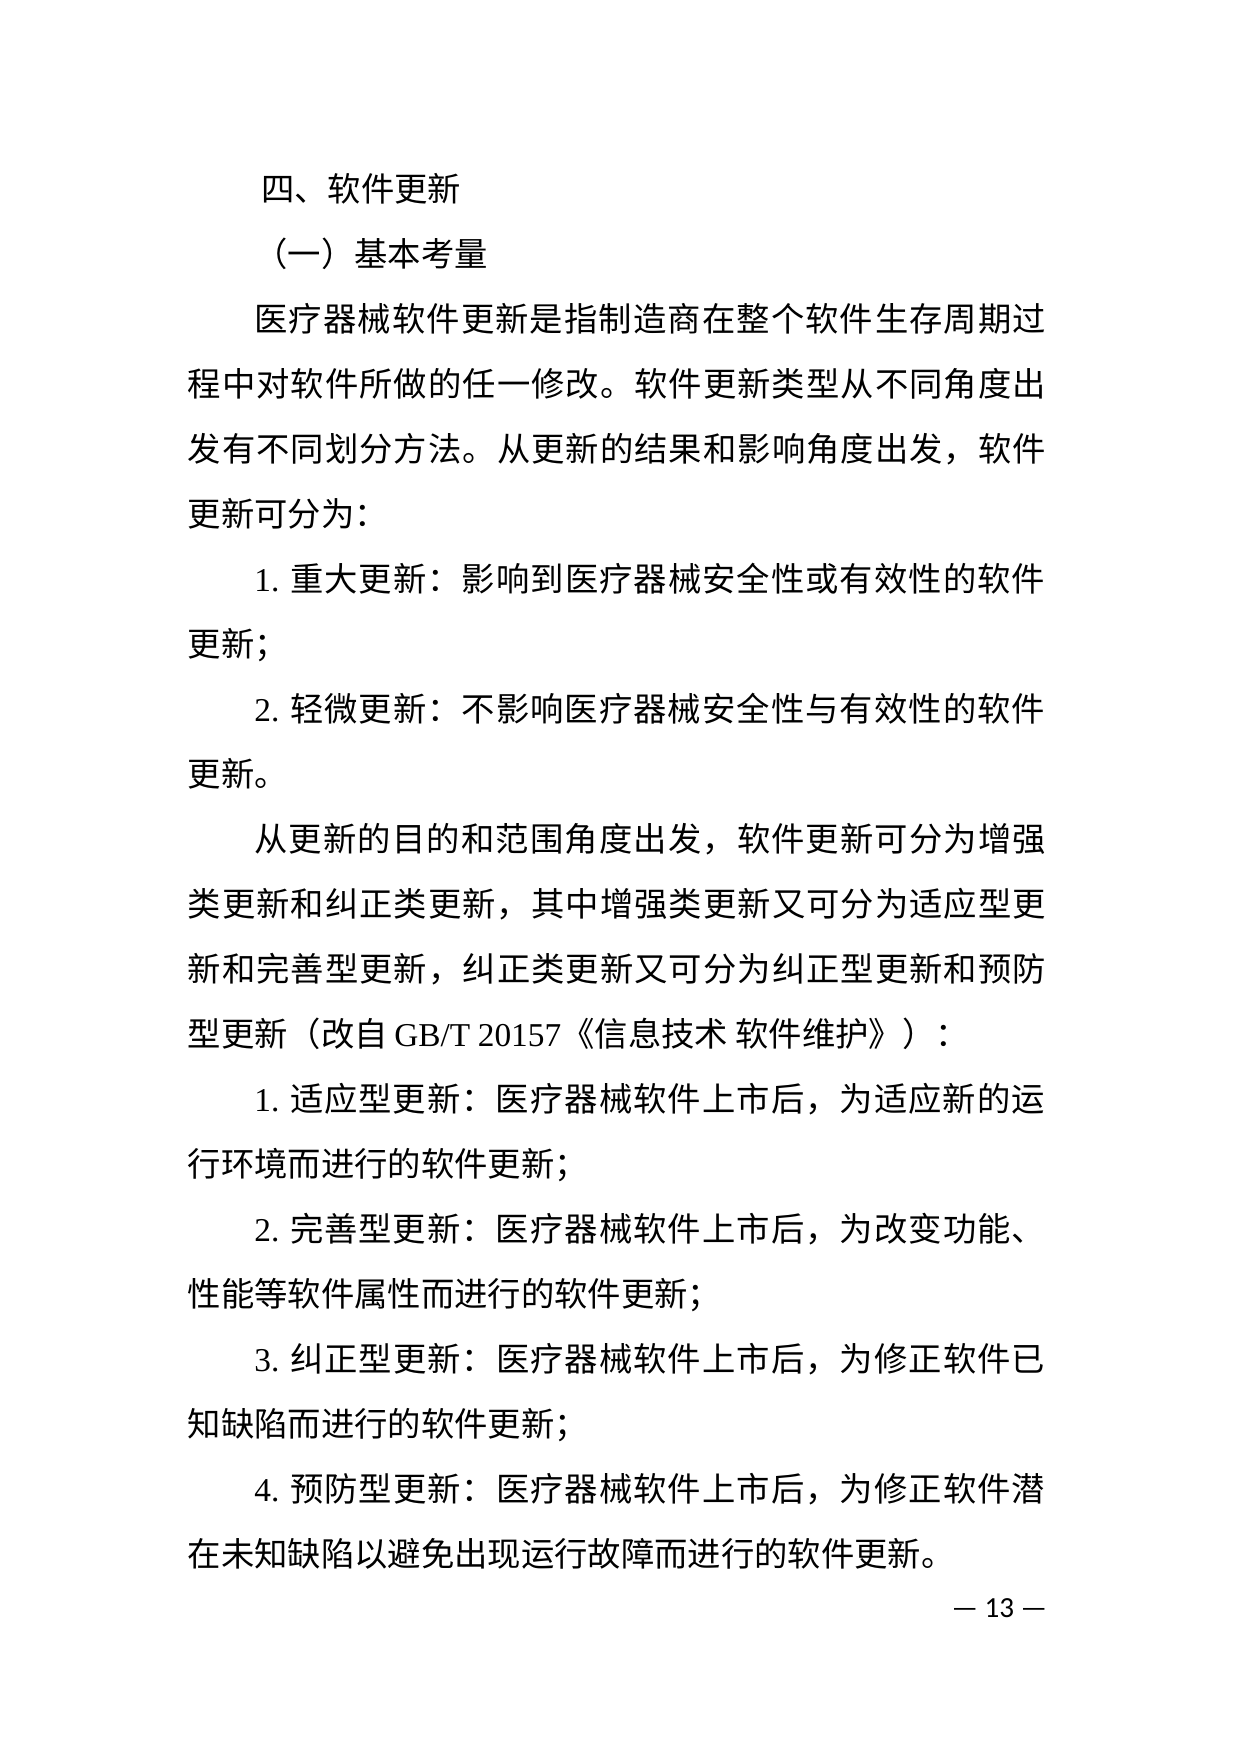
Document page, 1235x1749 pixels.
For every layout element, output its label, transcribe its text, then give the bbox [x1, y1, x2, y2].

text 2. 完善型更新：医疗器械软件上市后，为改变功能、性能等软件属性而进行的软件更新； [187, 1194, 1047, 1324]
text 4. 预防型更新：医疗器械软件上市后，为修正软件潜在未知缺陷以避免出现运行故障而进行的软件更新。 [187, 1454, 1047, 1584]
text （一）基本考量 [187, 219, 1047, 284]
text 2. 轻微更新：不影响医疗器械安全性与有效性的软件更新。 [187, 674, 1047, 804]
text 3. 纠正型更新：医疗器械软件上市后，为修正软件已知缺陷而进行的软件更新； [187, 1324, 1047, 1454]
text 医疗器械软件更新是指制造商在整个软件生存周期过程中对软件所做的任一修改。软件更新类型从不同角度出发有不同划分方法。从更新的结果和影响角度出发，软件更新可分为： [187, 284, 1047, 544]
text 1. 重大更新：影响到医疗器械安全性或有效性的软件更新； [187, 544, 1047, 674]
text 四、软件更新 [187, 154, 1047, 219]
text 从更新的目的和范围角度出发，软件更新可分为增强类更新和纠正类更新，其中增强类更新又可分为适应型更新和完善型更新，纠正类更新又可分为纠正型更新和预防型更新（改自GB/T 20157《信息技术 软件维护》）： [187, 804, 1047, 1064]
text 1. 适应型更新：医疗器械软件上市后，为适应新的运行环境而进行的软件更新； [187, 1064, 1047, 1194]
